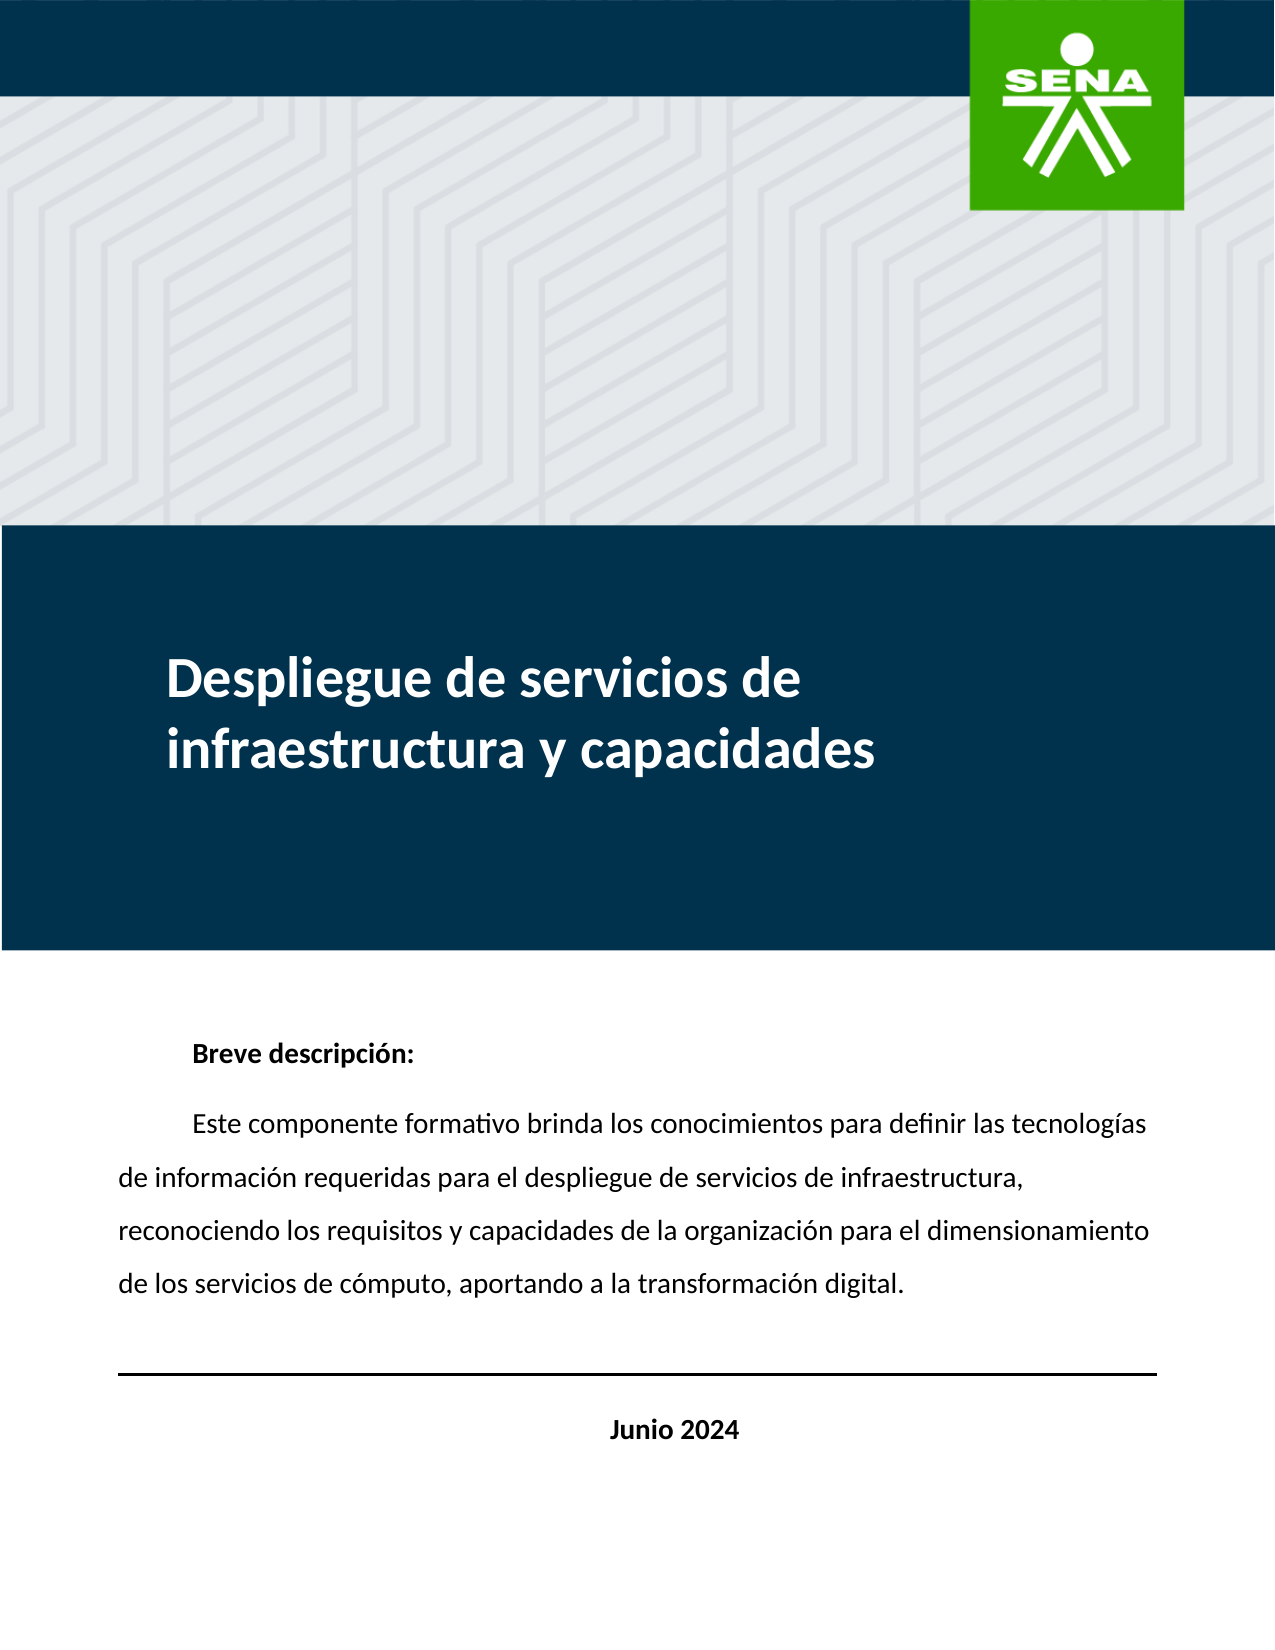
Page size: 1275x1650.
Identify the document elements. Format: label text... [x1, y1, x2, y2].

picture [0, 0, 1274, 527]
text Junio 2024 [118, 1411, 1157, 1447]
text Breve descripción: [118, 1035, 1157, 1071]
text Este componente formativo brinda los conocimientos para definir las tecnologías de información requeridas para el despliegue de servicios de infraestructura, reconociendo los requisitos y capacidades de la organización para el dimensionamiento de los servicios de cómputo, aportando a la transformación digital. [118, 1105, 1157, 1301]
